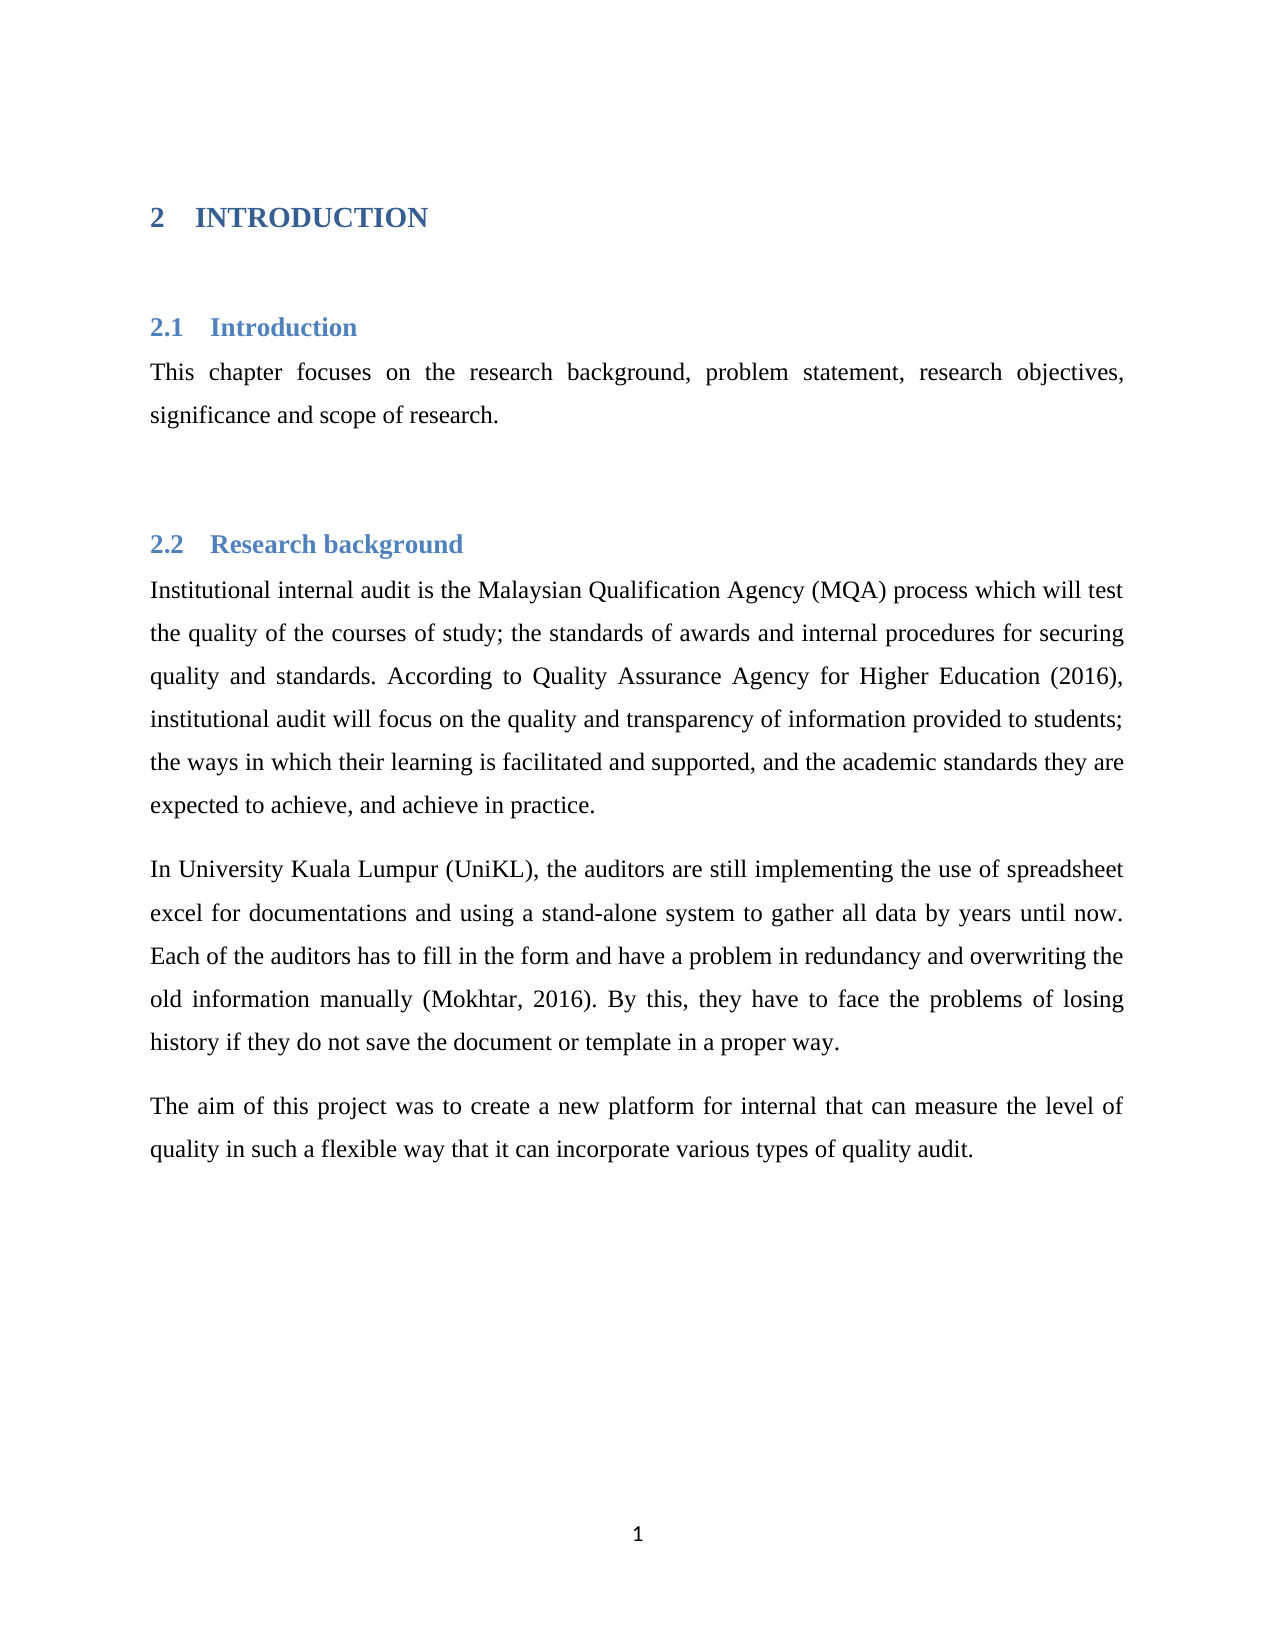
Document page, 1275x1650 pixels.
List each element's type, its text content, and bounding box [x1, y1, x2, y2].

subtitle Introduction [150, 311, 1125, 342]
text Institutional internal audit is the Malaysian Qualification Agency (MQA) process which will test the quality of the courses of study; the standards of awards and internal procedures for securing quality and standards. According to Quality Assurance Agency for Higher Education (2016), institutional audit will focus on the quality and transparency of information provided to students; the ways in which their learning is facilitated and supported, and the academic standards they are expected to achieve, and achieve in practice. [150, 575, 1125, 819]
subtitle Research background [150, 528, 1125, 559]
subtitle INTRODUCTION [150, 200, 1125, 233]
text This chapter focuses on the research background, problem statement, research objectives, significance and scope of research. [150, 357, 1125, 429]
text In University Kuala Lumpur (UniKL), the auditors are still implementing the use of spreadsheet excel for documentations and using a stand-alone system to gather all data by years until now. Each of the auditors has to fill in the form and have a problem in redundancy and overwriting the old information manually (Mokhtar, 2016). By this, they have to face the problems of losing history if they do not save the document or template in a proper way. [150, 854, 1125, 1056]
text The aim of this project was to create a new platform for internal that can measure the level of quality in such a flexible way that it can incorporate various types of quality audit. [150, 1091, 1125, 1163]
